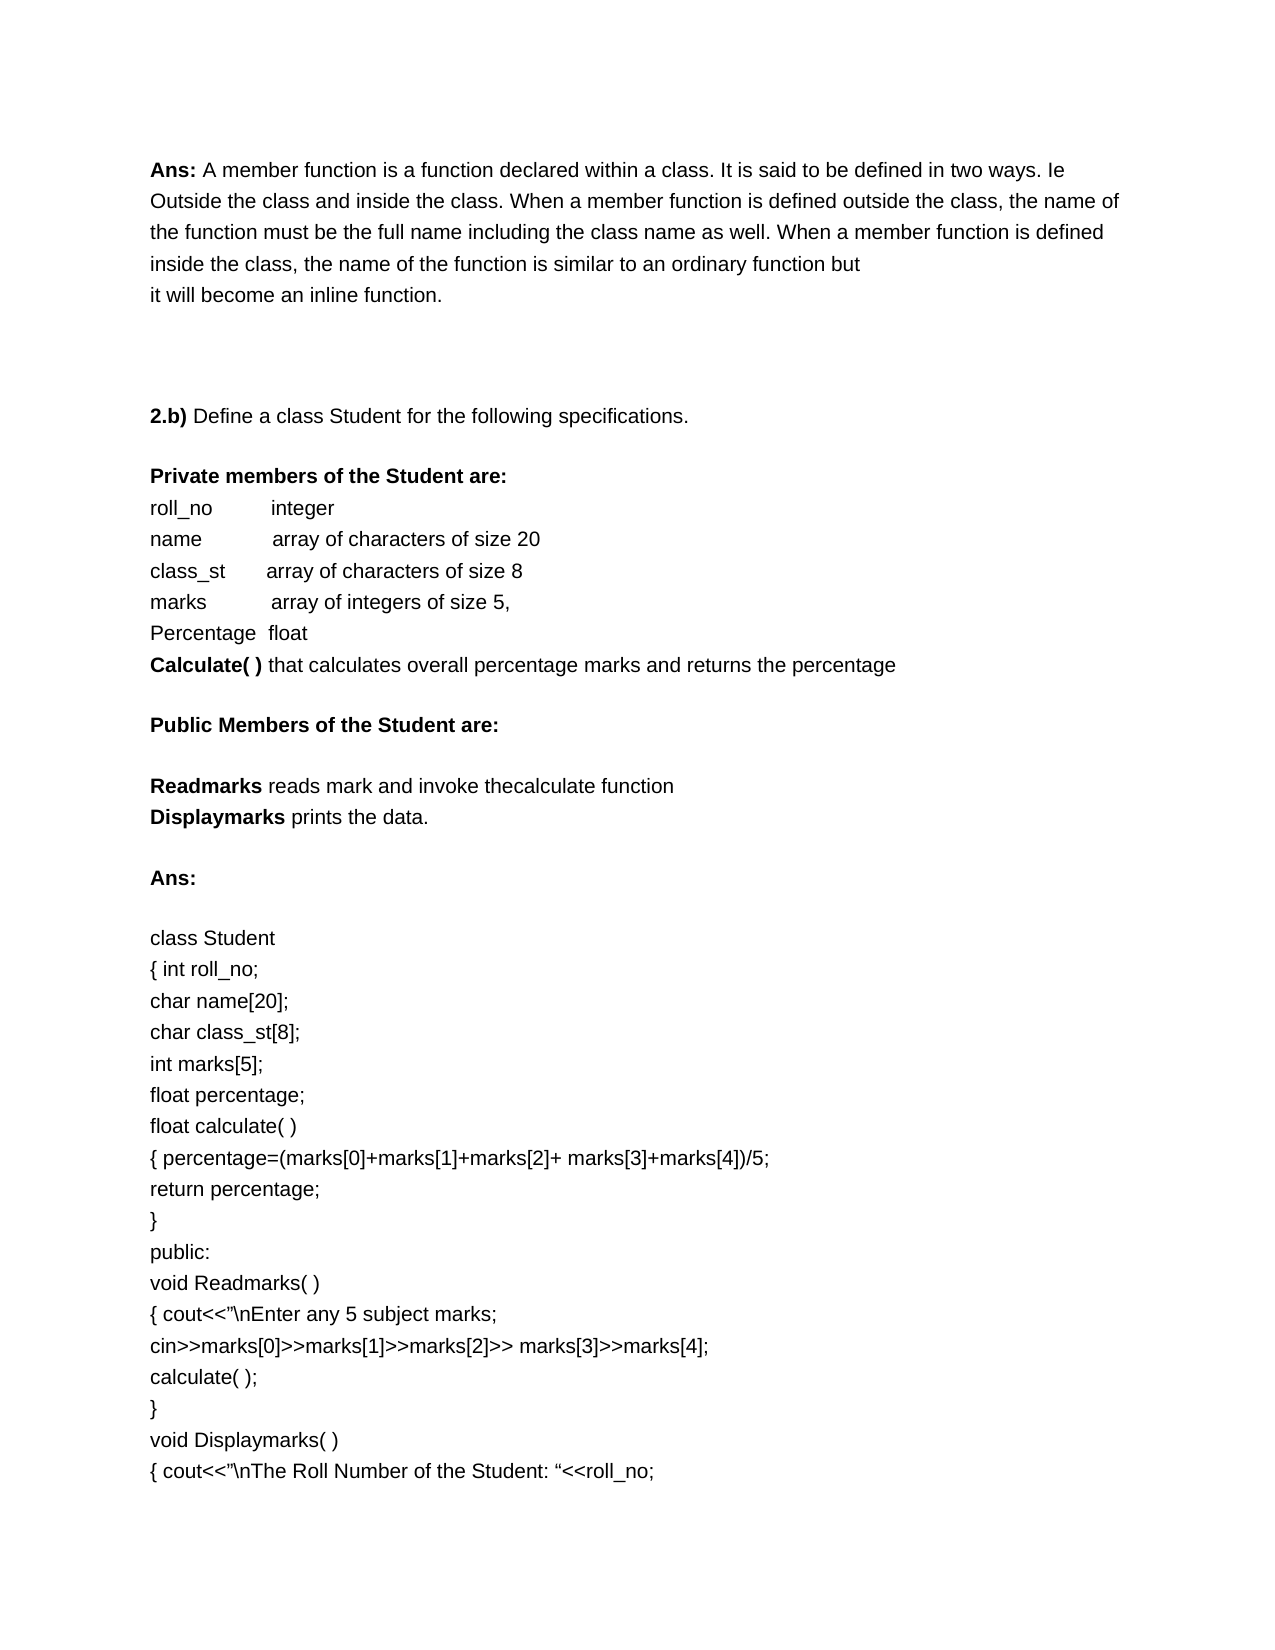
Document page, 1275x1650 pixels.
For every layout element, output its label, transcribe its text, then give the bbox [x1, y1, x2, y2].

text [150, 918, 1125, 1483]
text Public Members of the Student are: [150, 706, 1125, 737]
text Readmarks reads mark and invoke thecalculate function Displaymarks prints the data. [150, 766, 1125, 829]
text 2.b) Define a class Student for the following specifications. [150, 396, 1125, 428]
text Ans: [150, 858, 1125, 889]
text Ans: A member function is a function declared within a class. It is said to be defined in two ways. Ie Outside the class and inside the class. When a member function is defined outside the class, the name of the function must be the full name including the class name as well. When a member function is defined inside the class, the name of the function is similar to an ordinary function but it will become an inline function. [150, 150, 1125, 307]
text Private members of the Student are: roll_no integer name array of characters of size 20 class_st array of characters of size 8 marks array of integers of size 5, Percentage float Calculate( ) that calculates overall percentage marks and returns the percentage [150, 457, 1125, 676]
